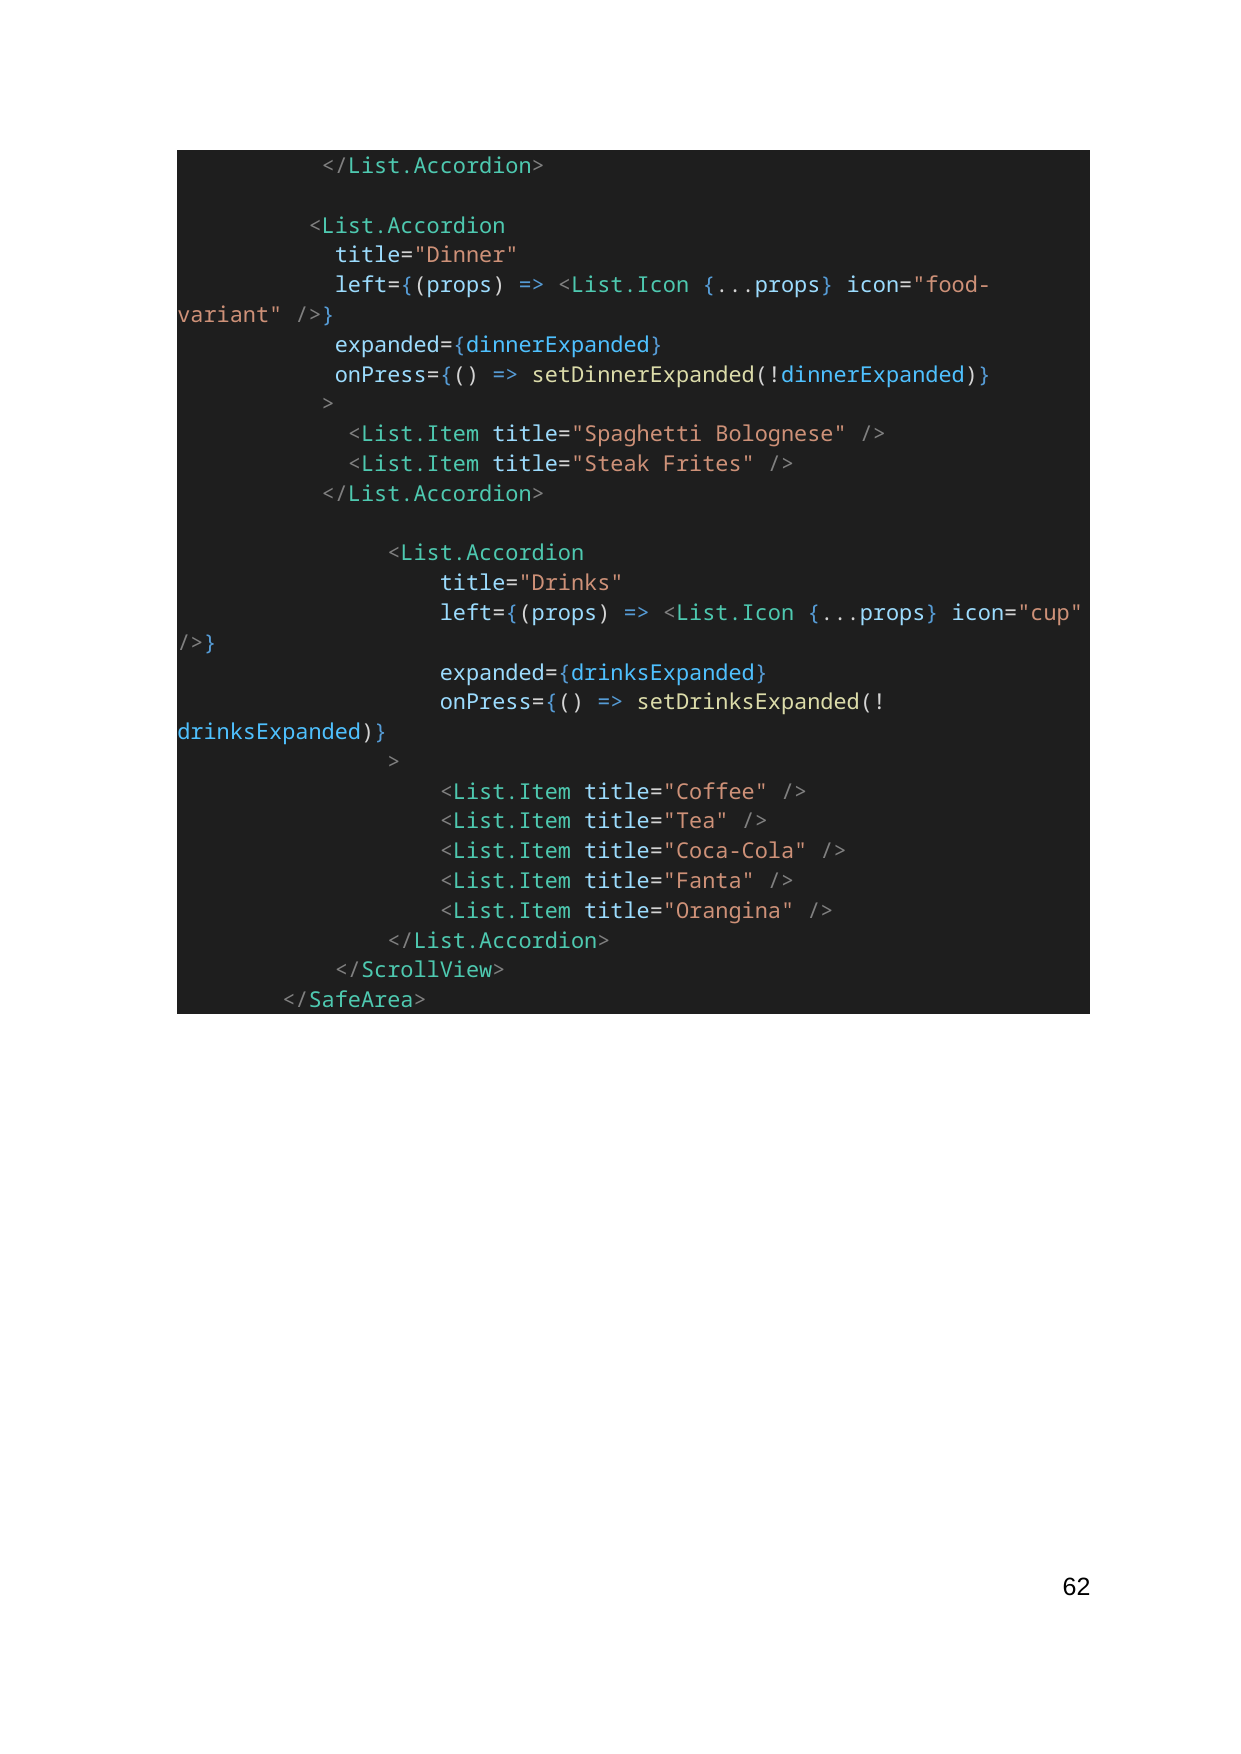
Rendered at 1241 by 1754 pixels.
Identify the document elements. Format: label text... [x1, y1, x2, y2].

text > [177, 388, 1090, 418]
text </SafeArea> [177, 984, 1090, 1014]
text </List.Accordion> [177, 150, 1090, 180]
text <List.Item title="Orangina" /> [177, 895, 1090, 924]
text onPress={() => setDrinksExpanded(!drinksExpanded)} [177, 686, 1090, 746]
text onPress={() => setDinnerExpanded(!dinnerExpanded)} [177, 358, 1090, 388]
text <List.Item title="Fanta" /> [177, 865, 1090, 895]
text left={(props) => <List.Icon {...props} icon="food-variant" />} [177, 269, 1090, 329]
text <List.Item title="Tea" /> [177, 805, 1090, 835]
text expanded={drinksExpanded} [177, 656, 1090, 686]
text expanded={dinnerExpanded} [177, 329, 1090, 358]
text </List.Accordion> [177, 478, 1090, 507]
text <List.Item title="Spaghetti Bolognese" /> [177, 418, 1090, 448]
text <List.Item title="Steak Frites" /> [177, 448, 1090, 478]
text </ScrollView> [177, 954, 1090, 984]
text <List.Accordion [177, 209, 1090, 239]
text title="Dinner" [177, 239, 1090, 269]
text > [177, 746, 1090, 776]
text title="Drinks" [177, 567, 1090, 597]
text <List.Item title="Coca-Cola" /> [177, 835, 1090, 865]
text left={(props) => <List.Icon {...props} icon="cup" />} [177, 597, 1090, 656]
text </List.Accordion> [177, 924, 1090, 954]
text <List.Accordion [177, 537, 1090, 567]
text <List.Item title="Coffee" /> [177, 776, 1090, 805]
